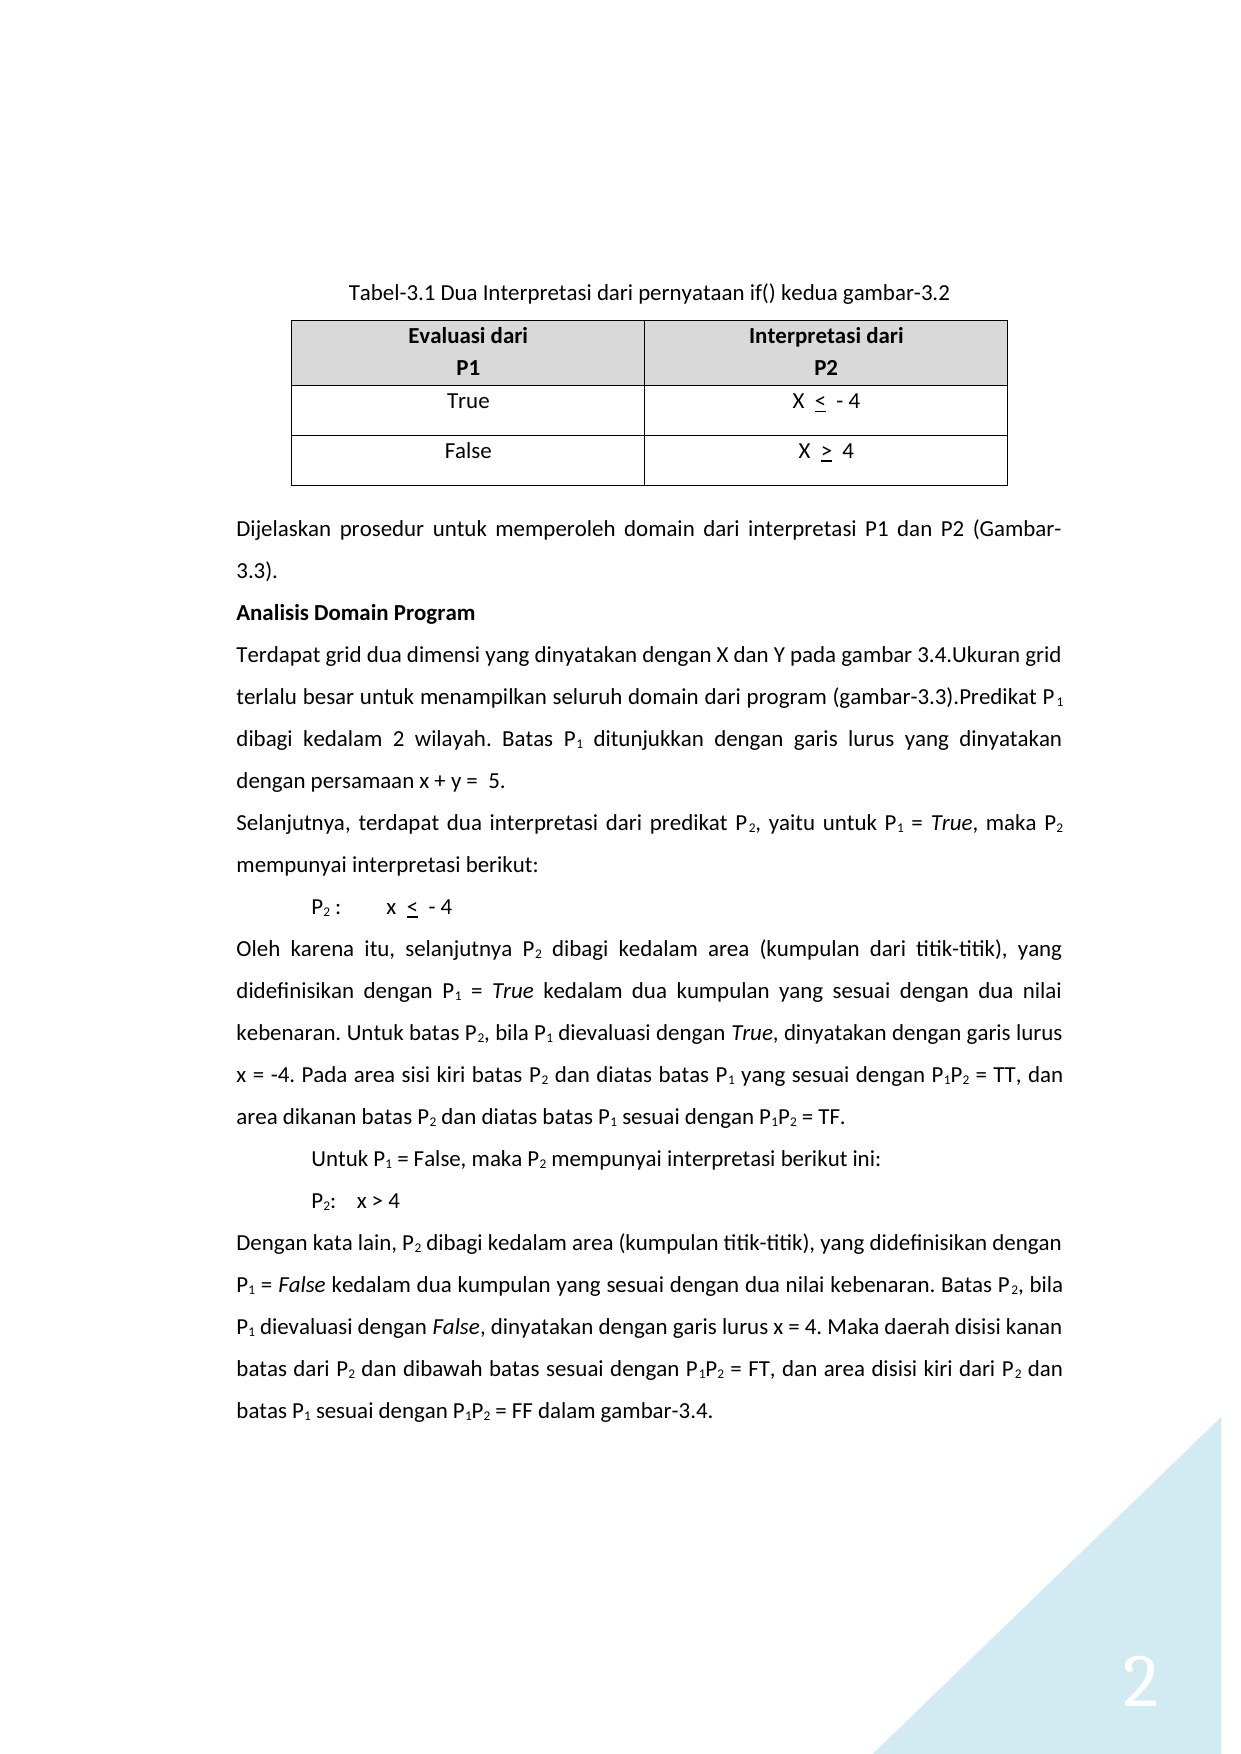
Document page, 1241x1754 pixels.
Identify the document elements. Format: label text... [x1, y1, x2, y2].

table_header Interpretasi dari P2 [645, 321, 1007, 385]
table_cell True [292, 386, 644, 435]
text Analisis Domain Program [236, 598, 1063, 626]
table_cell X < - 4 [645, 386, 1007, 435]
table_header Evaluasi dari P1 [292, 321, 644, 385]
text Dijelaskan prosedur untuk memperoleh domain dari interpretasi P1 dan P2 (Gambar-3.3). [236, 514, 1063, 584]
text Terdapat grid dua dimensi yang dinyatakan dengan X dan Y pada gambar 3.4.Ukuran grid terlalu besar untuk menampilkan seluruh domain dari program (gambar-3.3).Predikat P1 dibagi kedalam 2 wilayah. Batas P1 ditunjukkan dengan garis lurus yang dinyatakan dengan persamaan x + y = 5. [236, 640, 1063, 794]
text P2: x > 4 [236, 1186, 1063, 1214]
text Untuk P1 = False, maka P2 mempunyai interpretasi berikut ini: [236, 1144, 1063, 1172]
text Tabel-3.1 Dua Interpretasi dari pernyataan if() kedua gambar-3.2 [236, 278, 1063, 306]
text Dengan kata lain, P2 dibagi kedalam area (kumpulan titik-titik), yang didefinisikan dengan P1 = False kedalam dua kumpulan yang sesuai dengan dua nilai kebenaran. Batas P2, bila P1 dievaluasi dengan False, dinyatakan dengan garis lurus x = 4. Maka daerah disisi kanan batas dari P2 dan dibawah batas sesuai dengan P1P2 = FT, dan area disisi kiri dari P2 dan batas P1 sesuai dengan P1P2 = FF dalam gambar-3.4. [236, 1228, 1063, 1424]
text P2 : x < - 4 [236, 892, 1063, 920]
table_cell False [292, 436, 644, 485]
text Selanjutnya, terdapat dua interpretasi dari predikat P2, yaitu untuk P1 = True, maka P2 mempunyai interpretasi berikut: [236, 808, 1063, 878]
table_cell X > 4 [645, 436, 1007, 485]
text Oleh karena itu, selanjutnya P2 dibagi kedalam area (kumpulan dari titik-titik), yang didefinisikan dengan P1 = True kedalam dua kumpulan yang sesuai dengan dua nilai kebenaran. Untuk batas P2, bila P1 dievaluasi dengan True, dinyatakan dengan garis lurus x = -4. Pada area sisi kiri batas P2 dan diatas batas P1 yang sesuai dengan P1P2 = TT, dan area dikanan batas P2 dan diatas batas P1 sesuai dengan P1P2 = TF. [236, 934, 1063, 1130]
